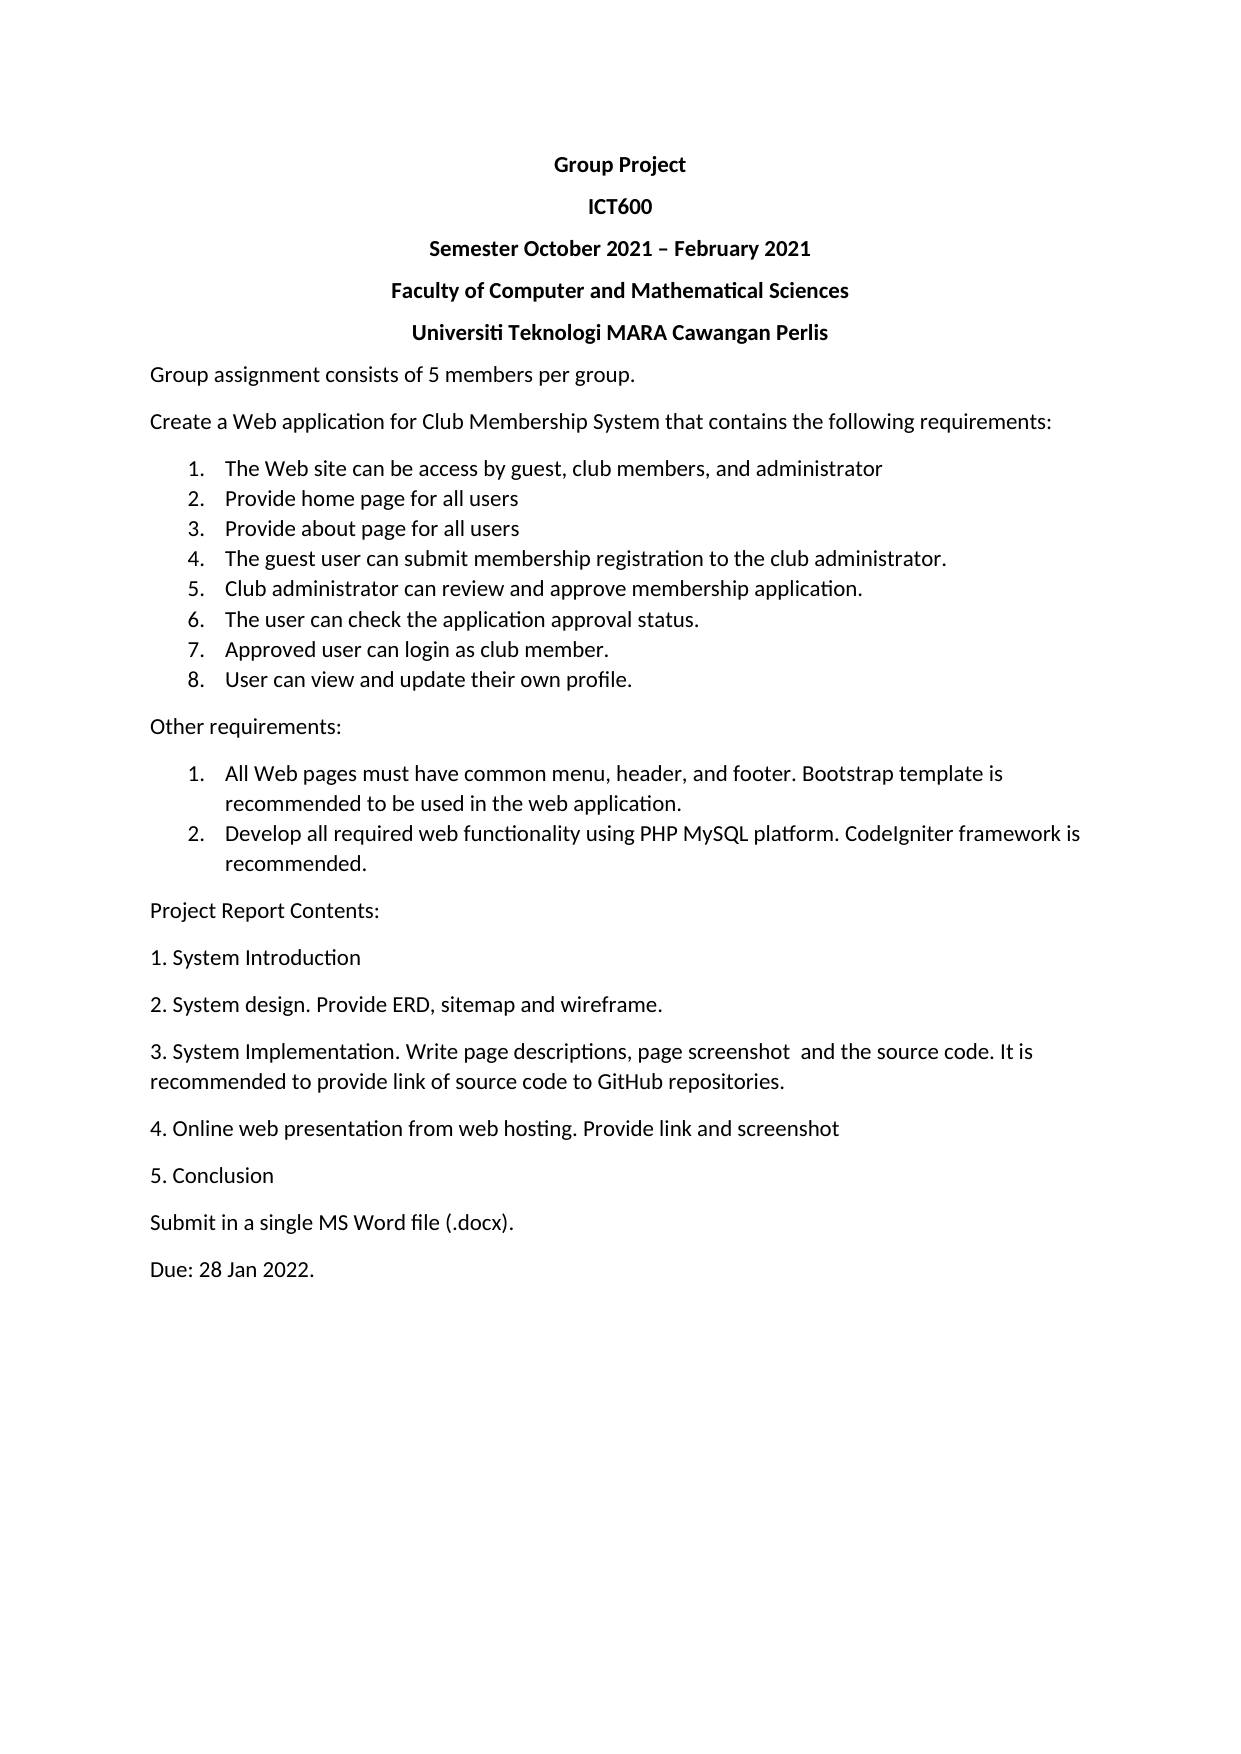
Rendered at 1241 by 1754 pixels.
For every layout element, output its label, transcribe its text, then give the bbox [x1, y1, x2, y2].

text Submit in a single MS Word file (.docx). [150, 1208, 1090, 1236]
text Faculty of Computer and Mathematical Sciences [150, 276, 1090, 304]
text 2. System design. Provide ERD, sitemap and wireframe. [150, 990, 1090, 1018]
text Universiti Teknologi MARA Cawangan Perlis [150, 318, 1090, 346]
text Project Report Contents: [150, 896, 1090, 924]
text 5. Conclusion [150, 1161, 1090, 1189]
list Provide home page for all users [187, 484, 1090, 512]
text Due: 28 Jan 2022. [150, 1255, 1090, 1283]
text Group Project [150, 150, 1090, 178]
list Provide about page for all users [187, 514, 1090, 542]
list All Web pages must have common menu, header, and footer. Bootstrap template is recommended to be used in the web application. [187, 759, 1090, 817]
list Develop all required web functionality using PHP MySQL platform. CodeIgniter framework is recommended. [187, 819, 1090, 877]
text Semester October 2021 – February 2021 [150, 234, 1090, 262]
text Create a Web application for Club Membership System that contains the following requirements: [150, 407, 1090, 435]
text Group assignment consists of 5 members per group. [150, 360, 1090, 388]
text 4. Online web presentation from web hosting. Provide link and screenshot [150, 1114, 1090, 1142]
text 3. System Implementation. Write page descriptions, page screenshot and the source code. It is recommended to provide link of source code to GitHub repositories. [150, 1037, 1090, 1095]
text ICT600 [150, 192, 1090, 220]
list User can view and update their own profile. [187, 665, 1090, 693]
list The Web site can be access by guest, club members, and administrator [187, 454, 1090, 482]
list The user can check the application approval status. [187, 605, 1090, 633]
list Club administrator can review and approve membership application. [187, 574, 1090, 602]
text Other requirements: [150, 712, 1090, 740]
list The guest user can submit membership registration to the club administrator. [187, 544, 1090, 572]
text 1. System Introduction [150, 943, 1090, 971]
list Approved user can login as club member. [187, 635, 1090, 663]
